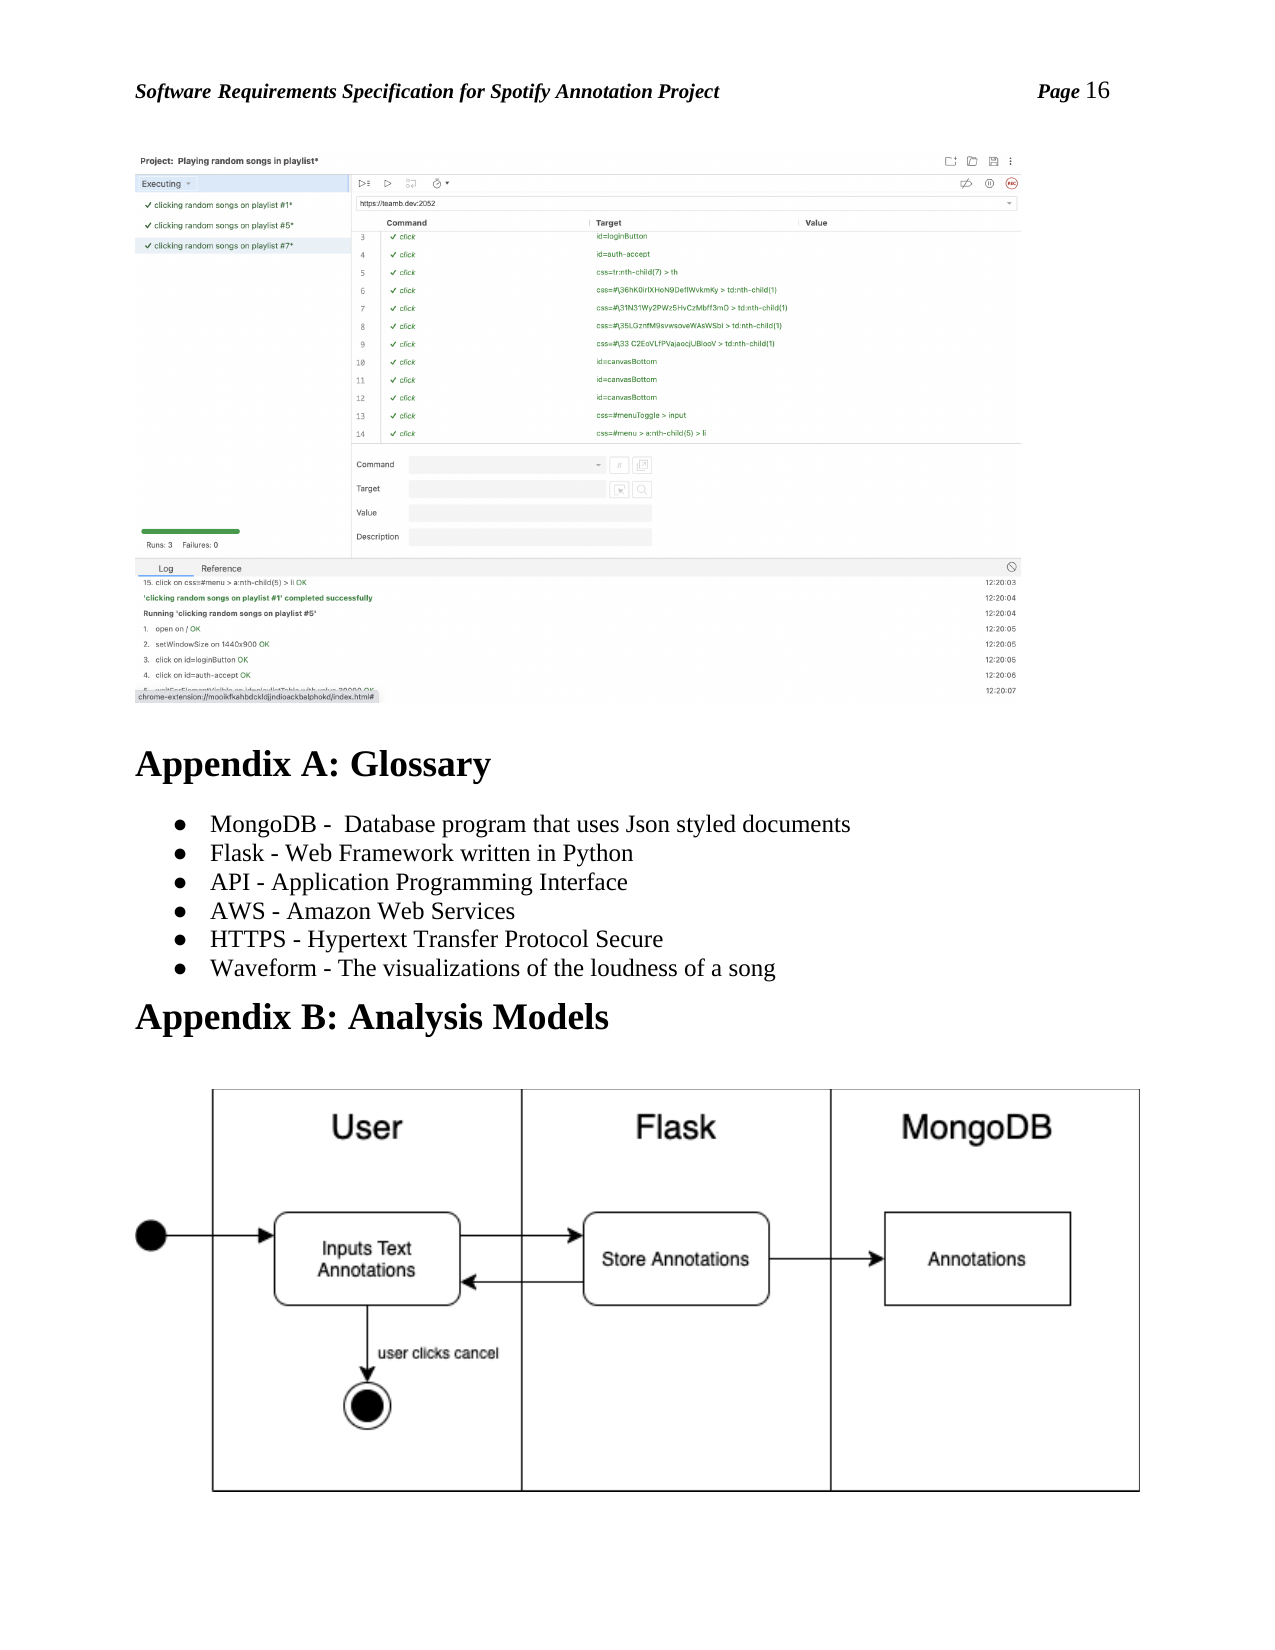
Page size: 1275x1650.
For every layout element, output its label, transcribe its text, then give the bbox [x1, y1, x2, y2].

text Appendix B: Analysis Models [135, 994, 1140, 1038]
list AWS - Amazon Web Services [172, 896, 1140, 924]
picture [135, 1089, 1140, 1492]
list API - Application Programming Interface [172, 867, 1140, 896]
list Flask - Web Framework written in Python [172, 838, 1140, 867]
list MongoDB - Database program that uses Json styled documents [172, 809, 1140, 838]
list HTTPS - Hypertext Transfer Protocol Secure [172, 924, 1140, 953]
list Waveform - The visualizations of the loudness of a song [172, 953, 1140, 982]
text Appendix A: Glossary [135, 741, 1140, 784]
picture [135, 150, 1022, 703]
